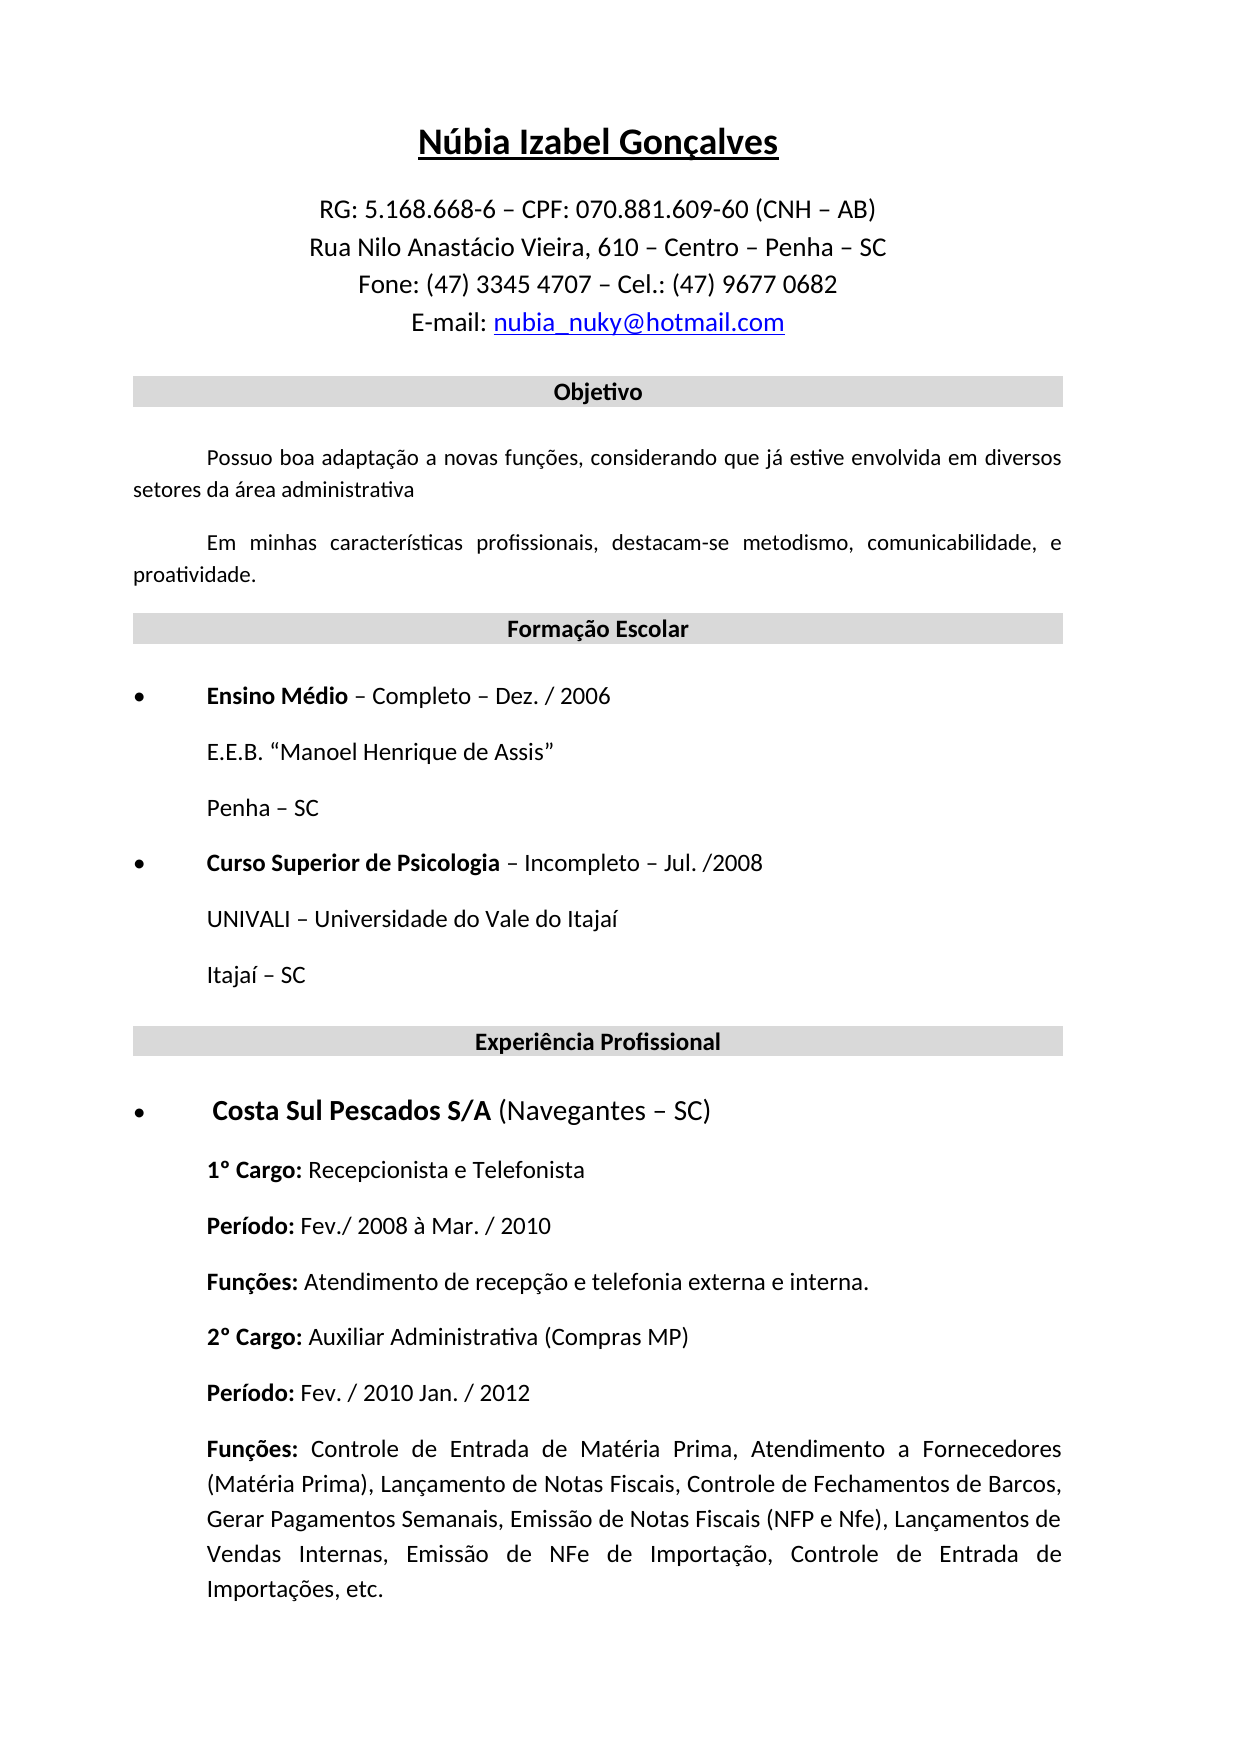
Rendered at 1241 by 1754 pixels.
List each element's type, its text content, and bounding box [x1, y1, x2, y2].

text UNIVALI – Universidade do Vale do Itajaí [207, 903, 1063, 934]
text Formação Escolar [133, 613, 1063, 644]
text 2º Cargo: Auxiliar Administrativa (Compras MP) [207, 1322, 1063, 1352]
text Em minhas características profissionais, destacam-se metodismo, comunicabilidade, e proatividade. [133, 528, 1063, 588]
text Objetivo [133, 376, 1063, 407]
text RG: 5.168.668-6 – CPF: 070.881.609-60 (CNH – AB) [133, 192, 1063, 225]
text Itajaí – SC [207, 959, 1063, 990]
text Funções: Atendimento de recepção e telefonia externa e interna. [207, 1266, 1063, 1296]
text Núbia Izabel Gonçalves [133, 118, 1063, 164]
list Costa Sul Pescados S/A (Navegantes – SC) [133, 1092, 1063, 1128]
text 1º Cargo: Recepcionista e Telefonista [207, 1154, 1063, 1184]
text E.E.B. “Manoel Henrique de Assis” [207, 736, 1063, 766]
text Penha – SC [207, 792, 1063, 822]
list Curso Superior de Psicologia – Incompleto – Jul. /2008 [133, 847, 1063, 878]
text Experiência Profissional [133, 1026, 1063, 1056]
list Ensino Médio – Completo – Dez. / 2006 [133, 680, 1063, 711]
text Período: Fev. / 2010 Jan. / 2012 [207, 1377, 1063, 1408]
text Fone: (47) 3345 4707 – Cel.: (47) 9677 0682 E-mail: nubia_nuky@hotmail.com [133, 268, 1063, 338]
text Possuo boa adaptação a novas funções, considerando que já estive envolvida em diversos setores da área administrativa [133, 443, 1063, 503]
text Rua Nilo Anastácio Vieira, 610 – Centro – Penha – SC [133, 230, 1063, 263]
text Período: Fev./ 2008 à Mar. / 2010 [207, 1210, 1063, 1240]
text Funções: Controle de Entrada de Matéria Prima, Atendimento a Fornecedores (Matéria Prima), Lançamento de Notas Fiscais, Controle de Fechamentos de Barcos, Gerar Pagamentos Semanais, Emissão de Notas Fiscais (NFP e Nfe), Lançamentos de Vendas Internas, Emissão de NFe de Importação, Controle de Entrada de Importações, etc. [207, 1433, 1063, 1604]
